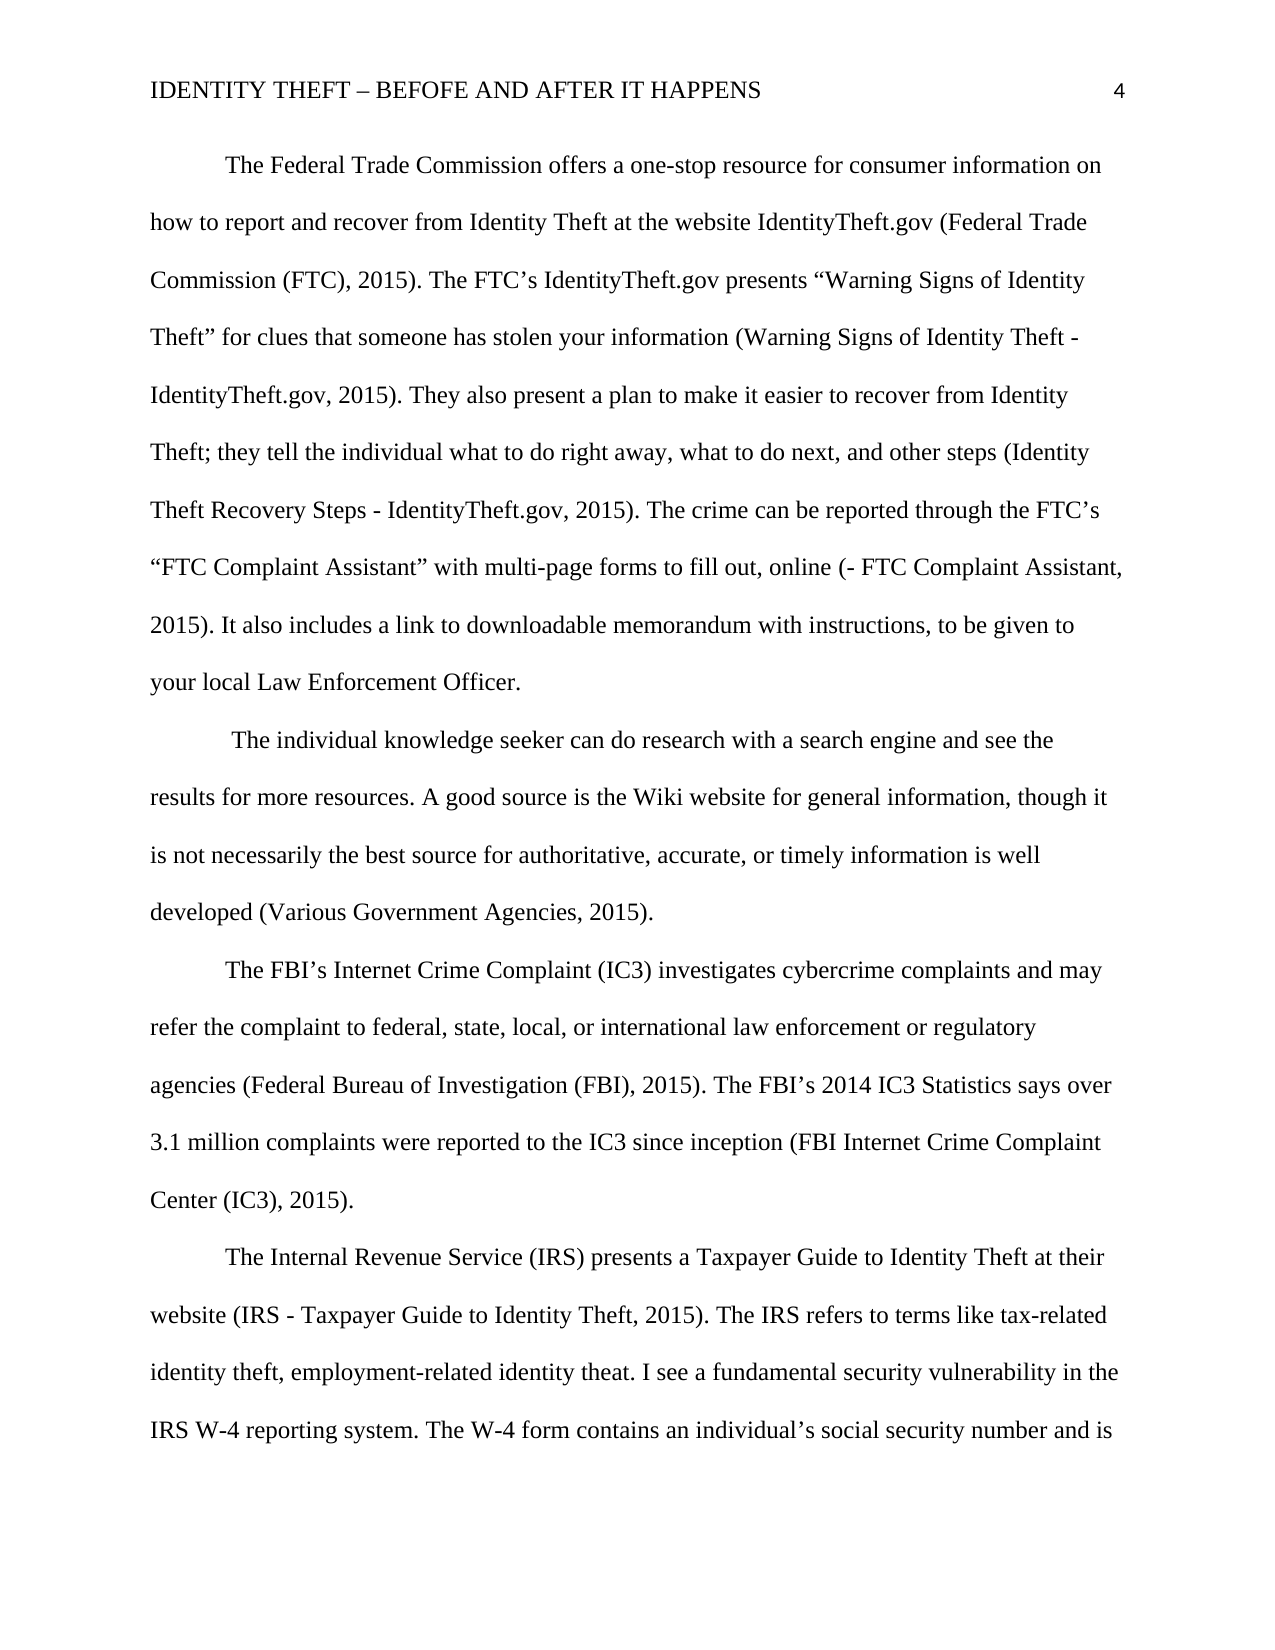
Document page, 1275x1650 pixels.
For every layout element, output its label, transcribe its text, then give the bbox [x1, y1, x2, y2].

text The individual knowledge seeker can do research with a search engine and see the results for more resources. A good source is the Wiki website for general information, though it is not necessarily the best source for authoritative, accurate, or timely information is well developed . [150, 725, 1125, 926]
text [150, 1242, 1125, 1444]
text The Federal Trade Commission offers a one-stop resource for consumer information on how to report and recover from Identity Theft at the website IdentityTheft.gov . The FTC’s IdentityTheft.gov presents “Warning Signs of Identity Theft” for clues that someone has stolen your information . They also present a plan to make it easier to recover from Identity Theft; they tell the individual what to do right away, what to do next, and other steps . The crime can be reported through the FTC’s “FTC Complaint Assistant” with multi-page forms to fill out, online . It also includes a link to downloadable memorandum with instructions, to be given to your local Law Enforcement Officer. [150, 150, 1125, 696]
text The FBI’s Internet Crime Complaint (IC3) investigates cybercrime complaints and may refer the complaint to federal, state, local, or international law enforcement or regulatory agencies . The FBI’s 2014 IC3 Statistics says over 3.1 million complaints were reported to the IC3 since inception . [150, 955, 1125, 1214]
